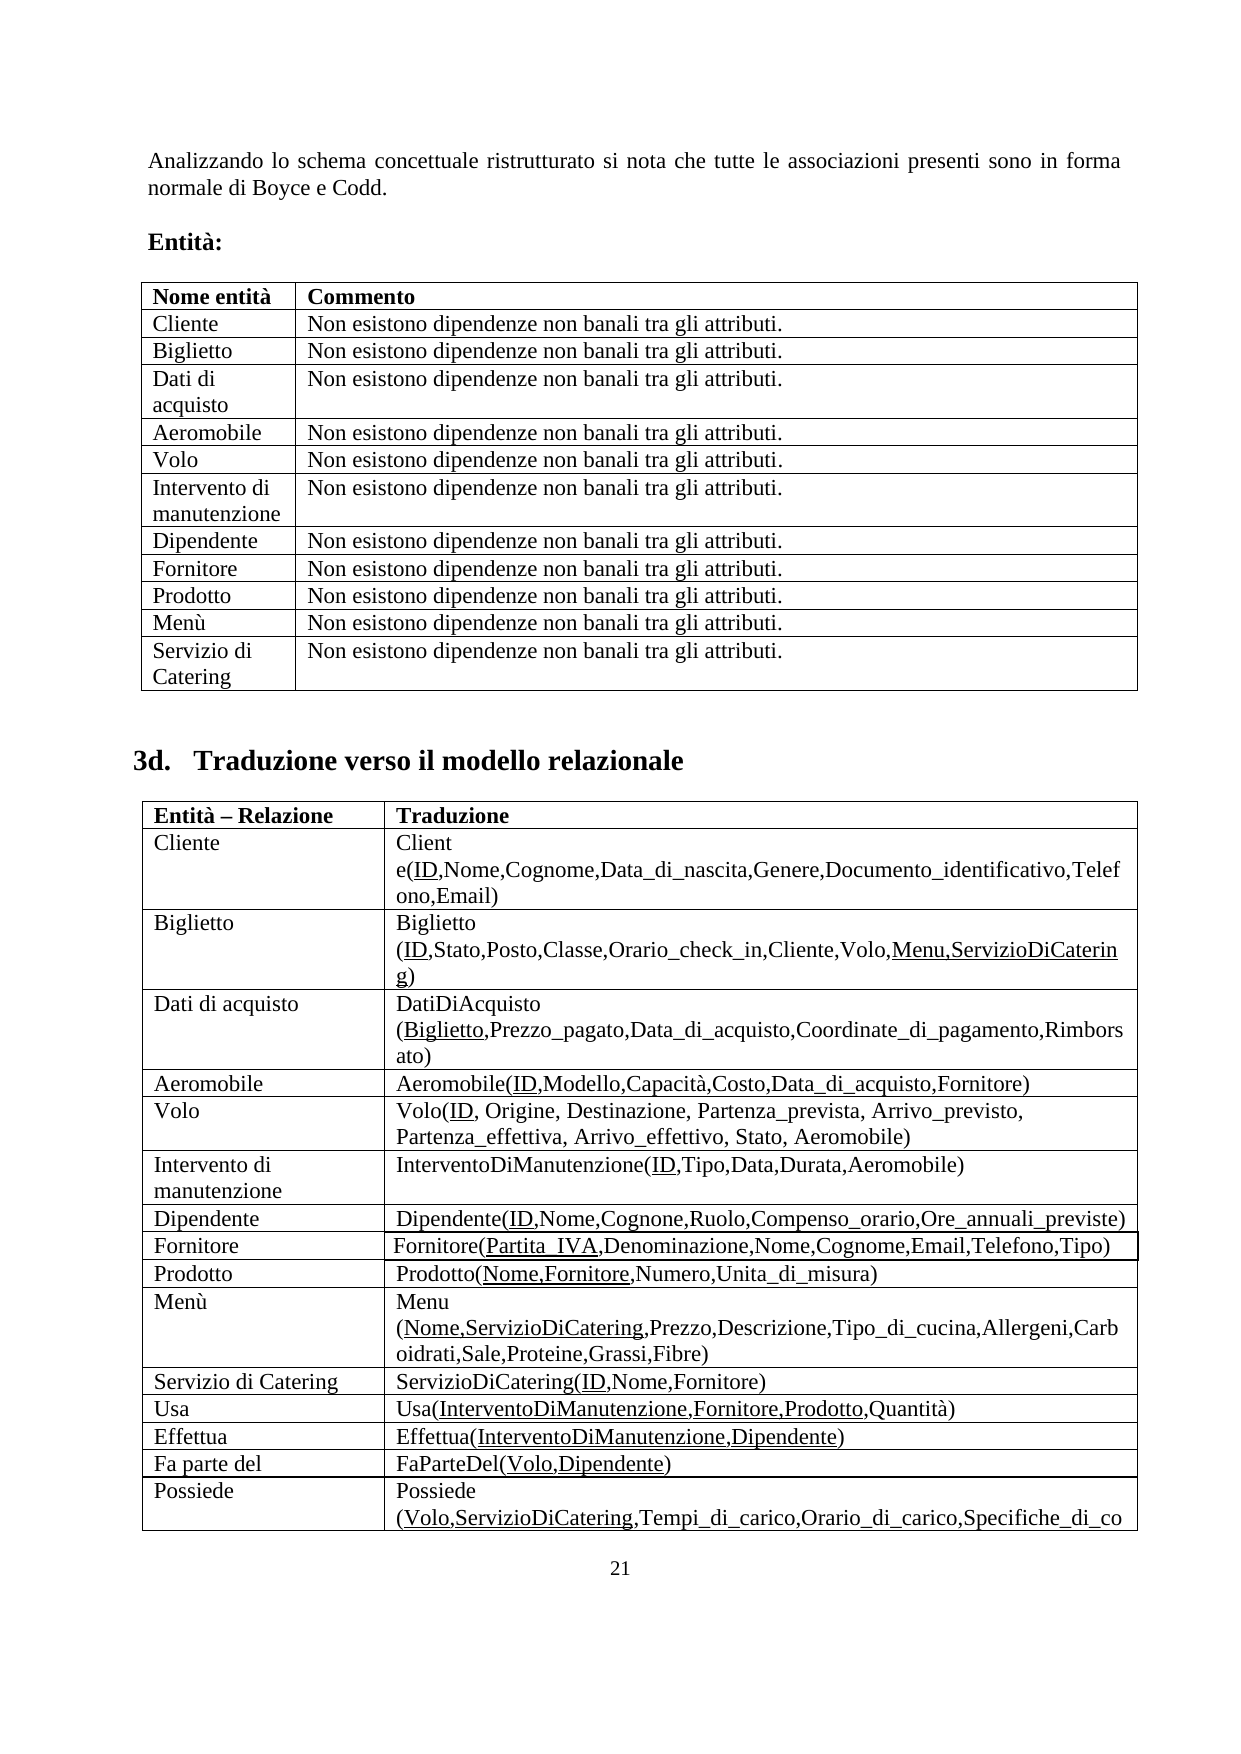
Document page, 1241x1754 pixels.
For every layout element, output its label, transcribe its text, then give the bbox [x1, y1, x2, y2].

table_cell Fornitore(Partita_IVA,Denominazione,Nome,Cognome,Email,Telefono,Tipo) [385, 1233, 1137, 1259]
table_cell Prodotto [143, 1260, 384, 1287]
table_cell Non esistono dipendenze non banali tra gli attributi. [296, 582, 1137, 608]
table_cell Non esistono dipendenze non banali tra gli attributi. [296, 610, 1137, 636]
table_cell Non esistono dipendenze non banali tra gli attributi. [296, 555, 1137, 581]
table_cell Fornitore [142, 555, 295, 581]
table_cell Non esistono dipendenze non banali tra gli attributi. [296, 446, 1137, 472]
table_cell Non esistono dipendenze non banali tra gli attributi. [296, 474, 1137, 526]
table_cell Volo [142, 446, 295, 472]
table_cell Possiede [143, 1478, 384, 1530]
table_cell Dati di acquisto [142, 365, 295, 418]
table_cell Dipendente [143, 1205, 384, 1231]
table_cell Biglietto [142, 338, 295, 364]
table_cell Non esistono dipendenze non banali tra gli attributi. [296, 365, 1137, 418]
table_cell Intervento di manutenzione [143, 1151, 384, 1203]
table_cell Effettua [143, 1423, 384, 1449]
table_cell Fa parte del [143, 1450, 384, 1476]
table_cell Non esistono dipendenze non banali tra gli attributi. [296, 310, 1137, 337]
table_cell Non esistono dipendenze non banali tra gli attributi. [296, 527, 1137, 554]
table_cell Volo(ID, Origine, Destinazione, Partenza_prevista, Arrivo_previsto, Partenza_effettiva, Arrivo_effettivo, Stato, Aeromobile) [385, 1097, 1137, 1150]
text Analizzando lo schema concettuale ristrutturato si nota che tutte le associazioni presenti sono in forma normale di Boyce e Codd. [148, 148, 1122, 200]
table_cell FaParteDel(Volo,Dipendente) [385, 1450, 1137, 1476]
table_cell Servizio di Catering [143, 1368, 384, 1394]
table_cell Intervento di manutenzione [142, 474, 295, 526]
table_cell Non esistono dipendenze non banali tra gli attributi. [296, 338, 1137, 364]
table_cell Aeromobile [143, 1070, 384, 1096]
table_header Commento [296, 283, 1137, 309]
table_header Entità – Relazione [143, 802, 384, 828]
table_cell Menù [142, 610, 295, 636]
table_cell Cliente(ID,Nome,Cognome,Data_di_nascita,Genere,Documento_identificativo,Telefono,Email) [385, 829, 1137, 908]
table_cell DatiDiAcquisto(Biglietto,Prezzo_pagato,Data_di_acquisto,Coordinate_di_pagamento,Rimborsato) [385, 990, 1137, 1069]
table_cell Prodotto(Nome,Fornitore,Numero,Unita_di_misura) [385, 1261, 1137, 1287]
table_cell Cliente [143, 829, 384, 908]
table_cell Biglietto(ID,Stato,Posto,Classe,Orario_check_in,Cliente,Volo,Menu,ServizioDiCatering) [385, 910, 1137, 988]
table_cell Menù [143, 1288, 384, 1367]
table_cell Usa [143, 1395, 384, 1422]
table_cell Cliente [142, 310, 295, 337]
subtitle Traduzione verso il modello relazionale [133, 743, 1122, 777]
table_cell Aeromobile [142, 419, 295, 445]
table_cell ServizioDiCatering(ID,Nome,Fornitore) [385, 1368, 1137, 1394]
table_cell Fornitore [143, 1232, 384, 1259]
table_cell Effettua(InterventoDiManutenzione,Dipendente) [385, 1423, 1137, 1449]
table_cell Prodotto [142, 582, 295, 608]
table_cell Non esistono dipendenze non banali tra gli attributi. [296, 419, 1137, 445]
table_cell Usa(InterventoDiManutenzione,Fornitore,Prodotto,Quantità) [385, 1395, 1137, 1422]
table_cell Dipendente [142, 527, 295, 554]
table_cell Biglietto [143, 910, 384, 988]
table_cell InterventoDiManutenzione(ID,Tipo,Data,Durata,Aeromobile) [385, 1151, 1137, 1203]
table_cell Non esistono dipendenze non banali tra gli attributi. [296, 637, 1137, 689]
table_header Nome entità [142, 283, 295, 309]
table_cell Aeromobile(ID,Modello,Capacità,Costo,Data_di_acquisto,Fornitore) [385, 1070, 1137, 1096]
text Entità: [148, 227, 1122, 255]
table_cell Dipendente(ID,Nome,Cognone,Ruolo,Compenso_orario,Ore_annuali_previste) [385, 1205, 1137, 1231]
table_header Traduzione [385, 802, 1137, 828]
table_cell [385, 1478, 1137, 1530]
table_cell Volo [143, 1097, 384, 1150]
table_cell Servizio di Catering [142, 637, 295, 689]
table_cell Menu(Nome,ServizioDiCatering,Prezzo,Descrizione,Tipo_di_cucina,Allergeni,Carboidrati,Sale,Proteine,Grassi,Fibre) [385, 1288, 1137, 1367]
table_cell Dati di acquisto [143, 990, 384, 1069]
